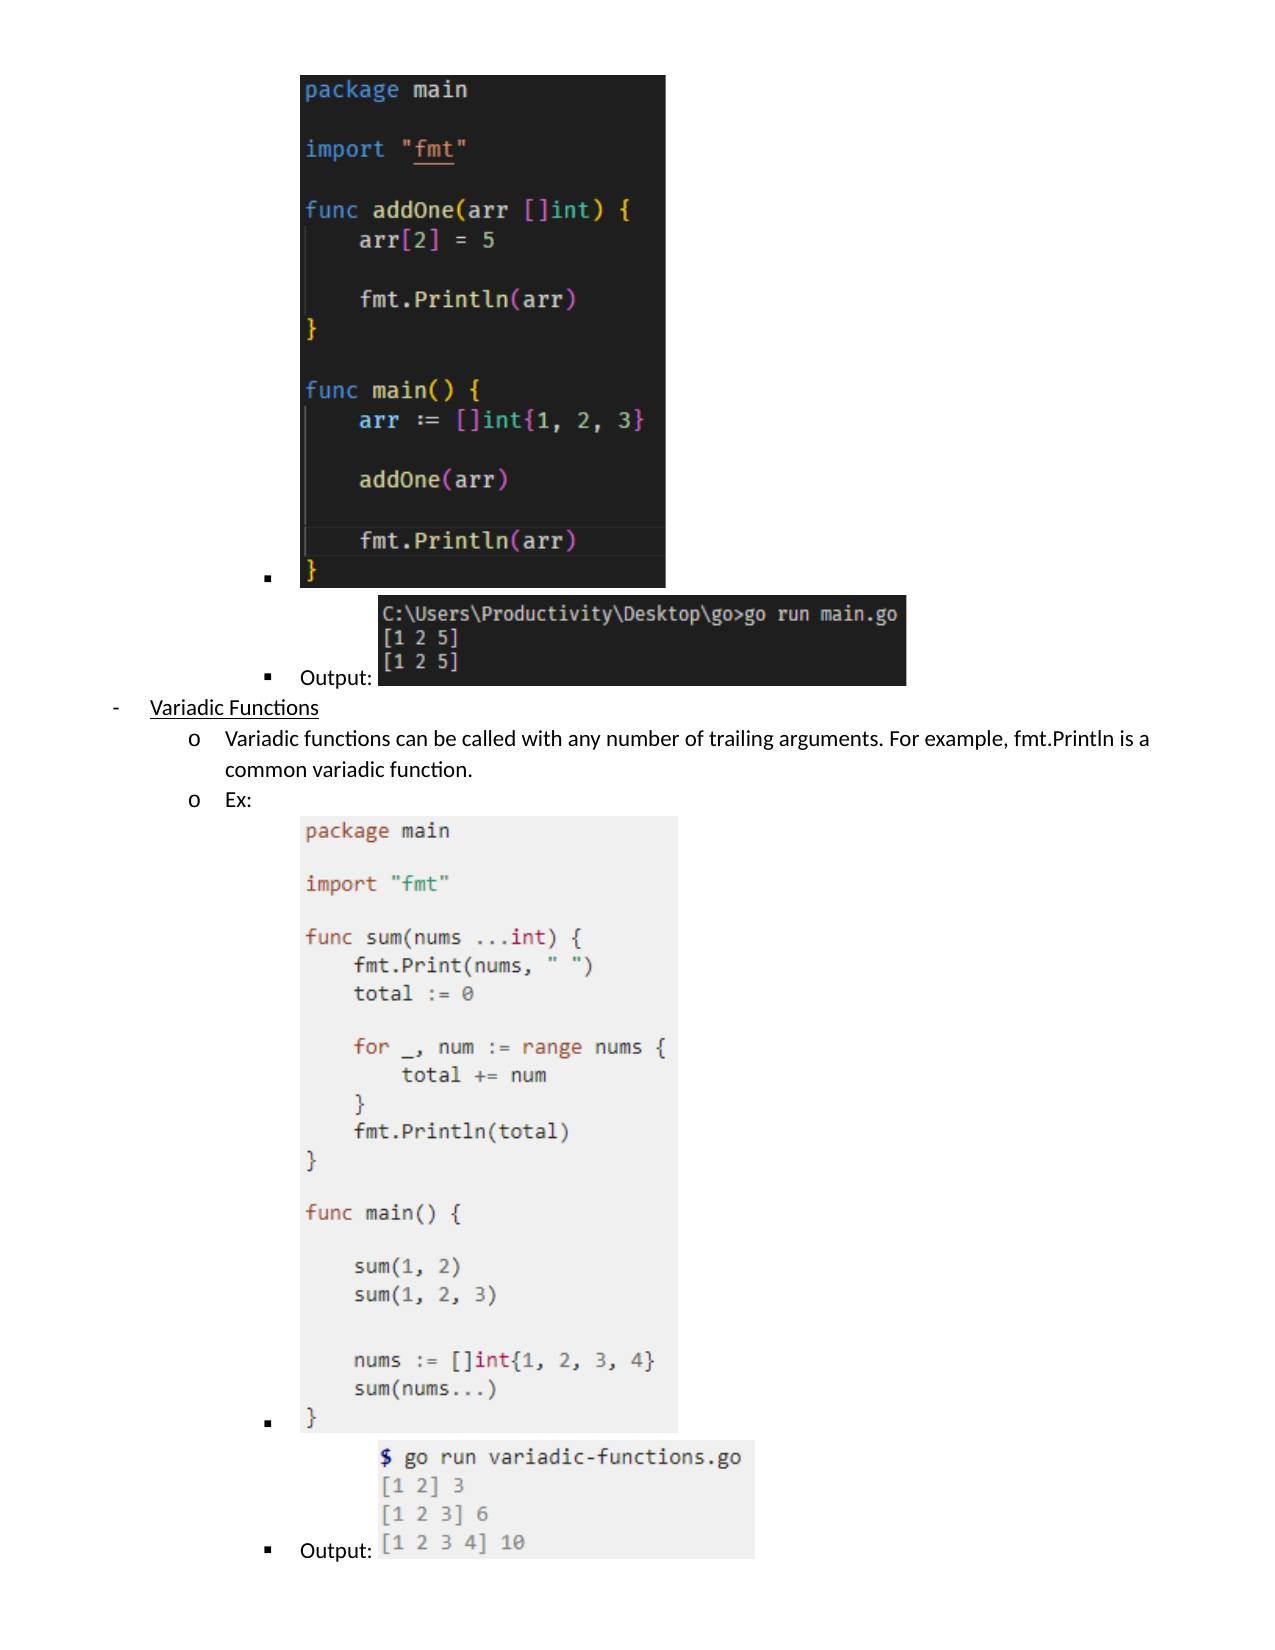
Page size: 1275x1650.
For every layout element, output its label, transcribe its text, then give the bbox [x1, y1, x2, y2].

picture [378, 595, 907, 686]
list Variadic functions can be called with any number of trailing arguments. For example, fmt.Println is a common variadic function. [187, 724, 1200, 783]
list Variadic Functions [112, 693, 1200, 722]
picture [300, 75, 666, 588]
list Ex: [187, 785, 1200, 814]
picture [300, 816, 679, 1433]
picture [378, 1440, 755, 1559]
